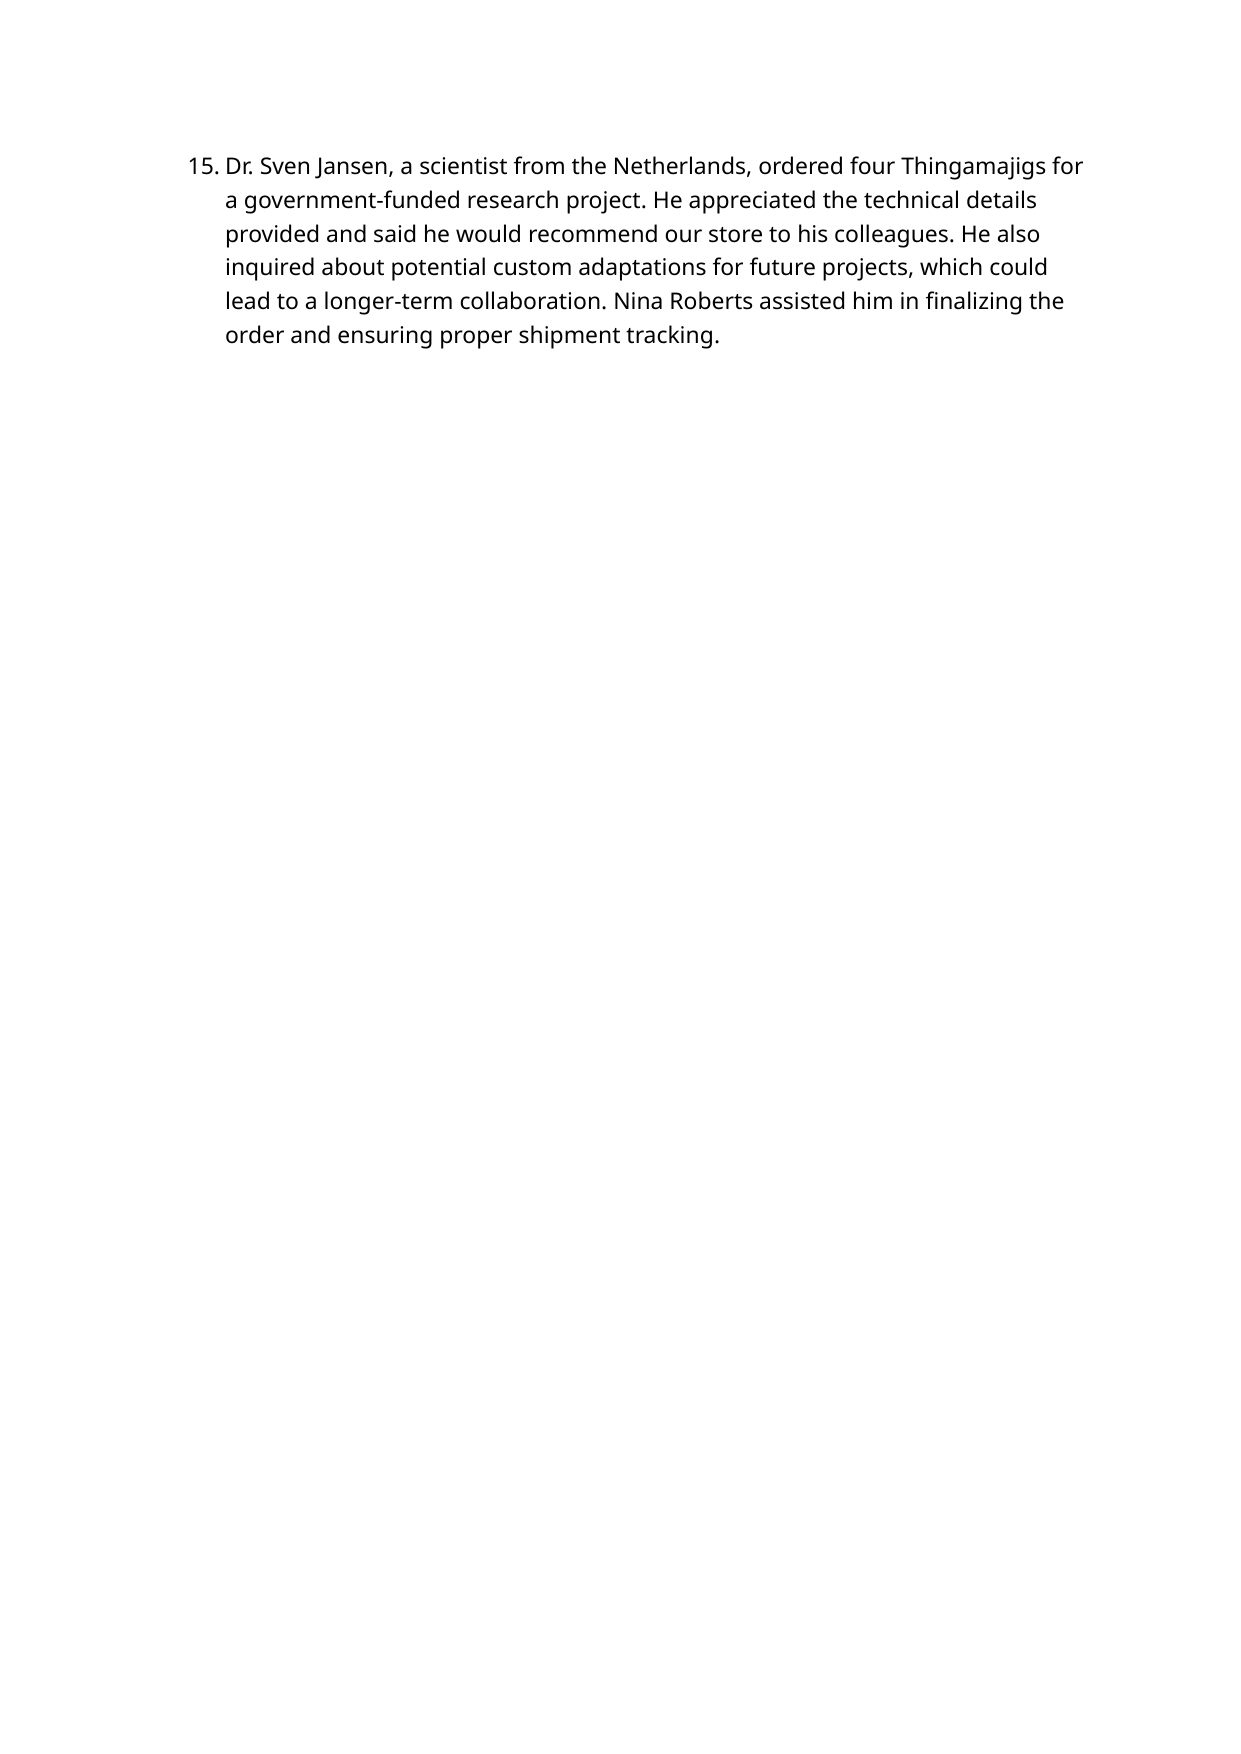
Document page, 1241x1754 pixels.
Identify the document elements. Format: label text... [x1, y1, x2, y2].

list Dr. Sven Jansen, a scientist from the Netherlands, ordered four Thingamajigs for a government-funded research project. He appreciated the technical details provided and said he would recommend our store to his colleagues. He also inquired about potential custom adaptations for future projects, which could lead to a longer-term collaboration. Nina Roberts assisted him in finalizing the order and ensuring proper shipment tracking. [187, 150, 1090, 350]
